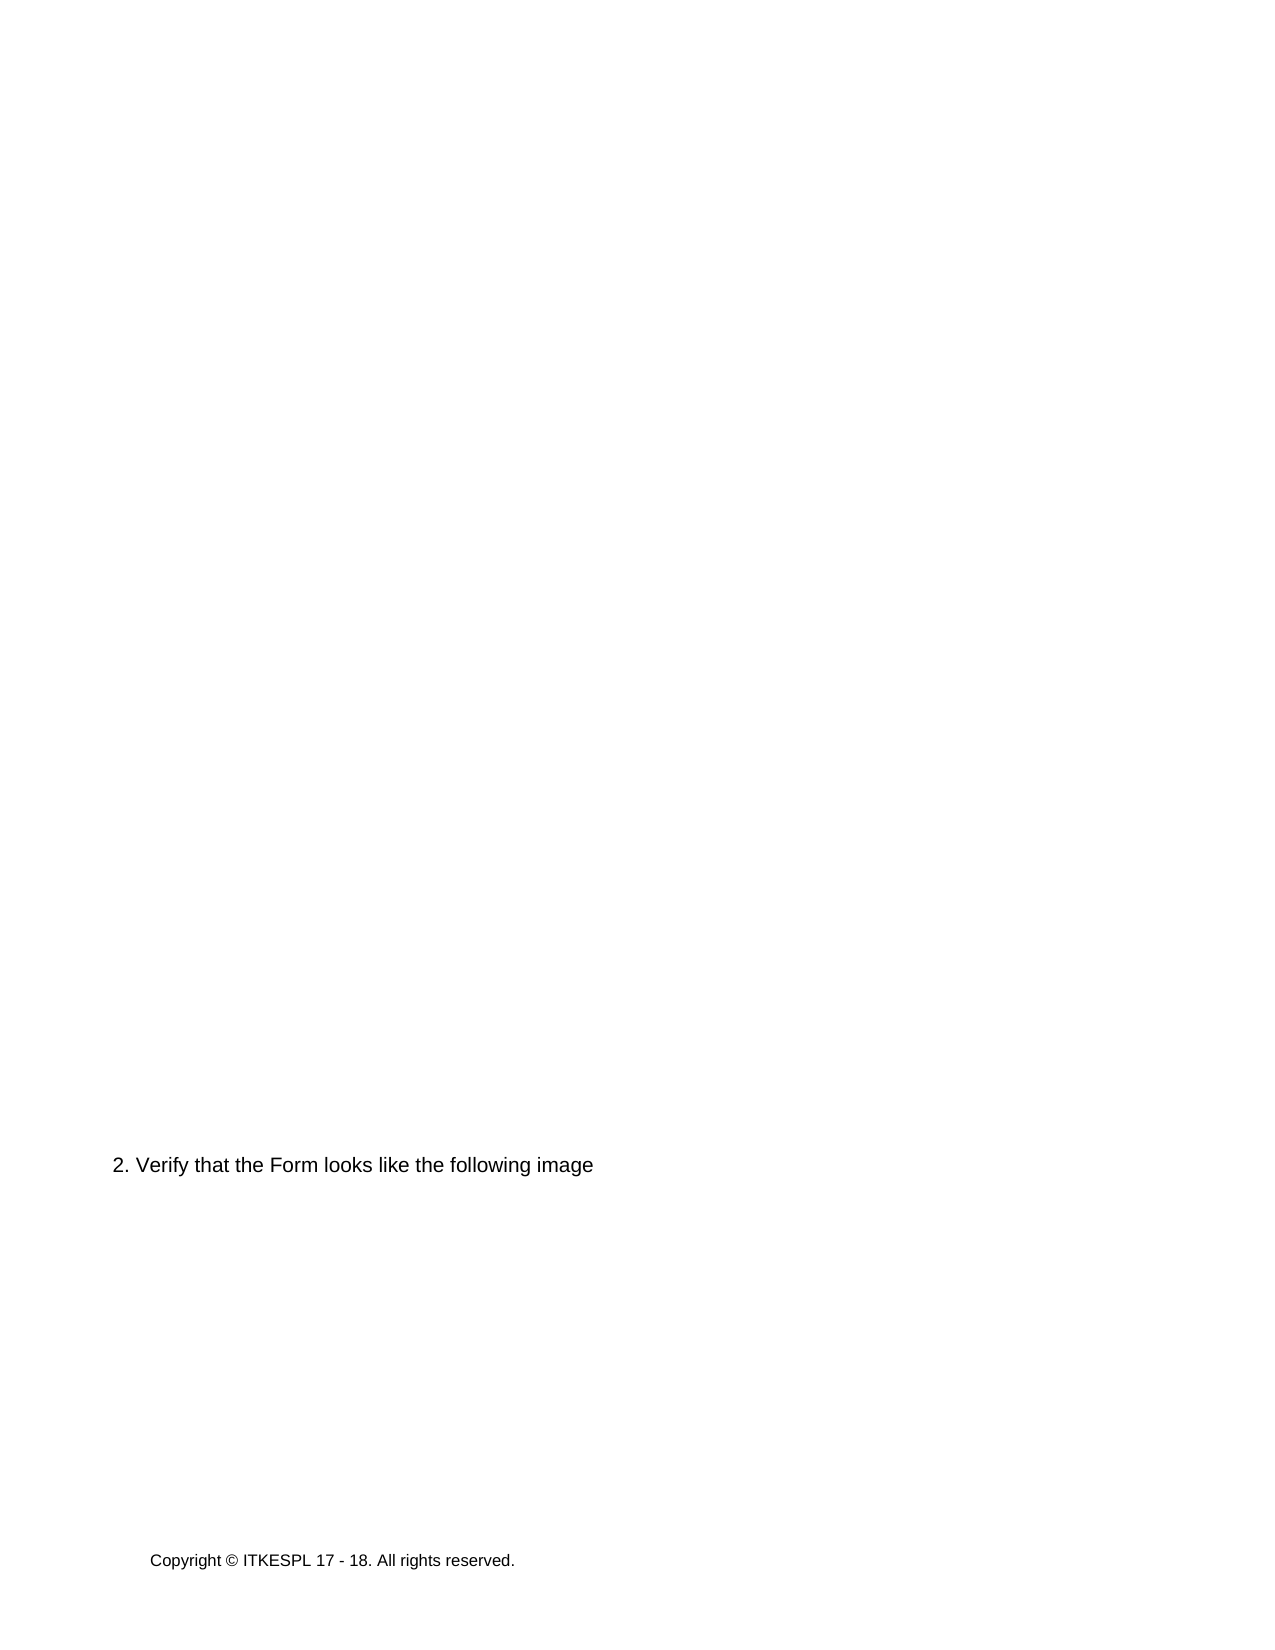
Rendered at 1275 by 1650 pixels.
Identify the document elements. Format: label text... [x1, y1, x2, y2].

text 2. Verify that the Form looks like the following image [112, 1153, 1125, 1177]
